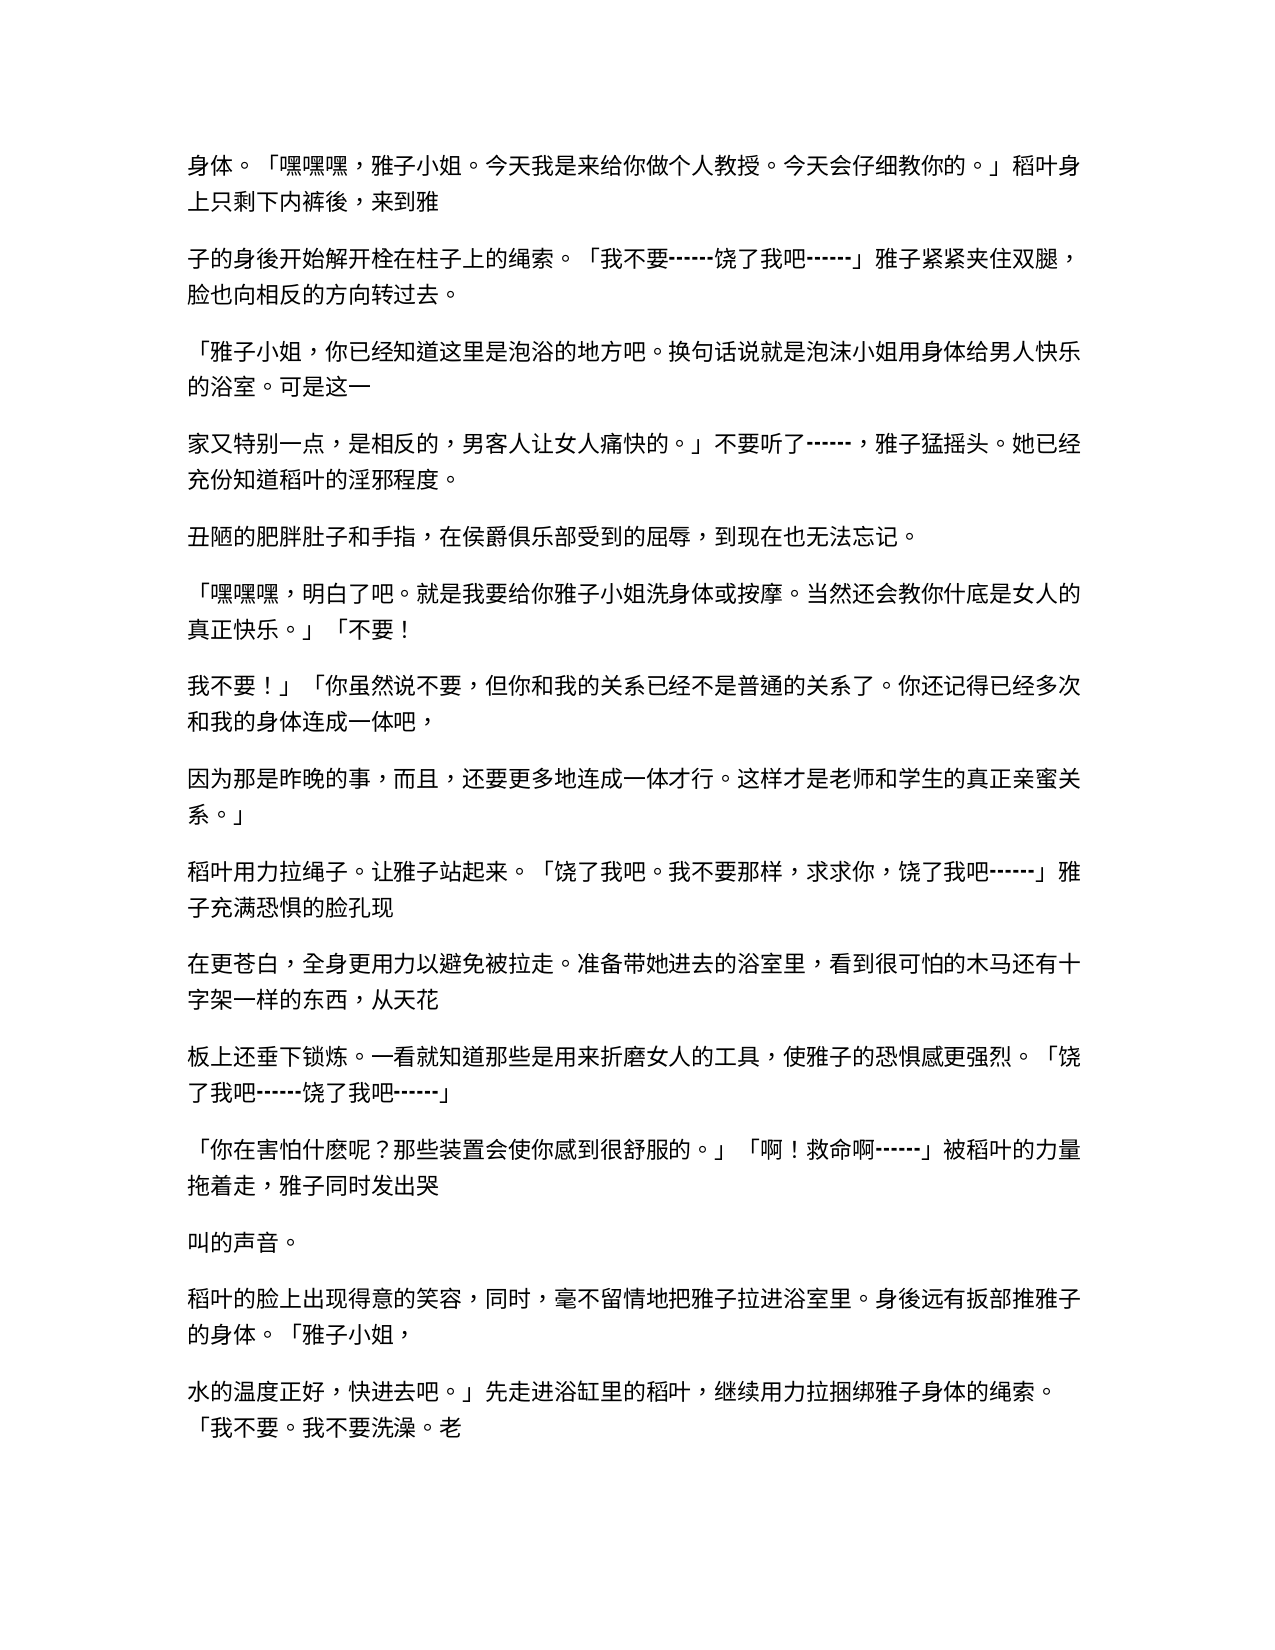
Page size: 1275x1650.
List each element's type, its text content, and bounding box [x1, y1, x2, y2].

text 因为那是昨晚的事，而且，还要更多地连成一体才行。这样才是老师和学生的真正亲蜜关系。」 [187, 763, 1087, 830]
text 「你在害怕什麽呢？那些装置会使你感到很舒服的。」「啊！救命啊┅┅」被稻叶的力量拖着走，雅子同时发出哭 [187, 1134, 1087, 1201]
text 「嘿嘿嘿，明白了吧。就是我要给你雅子小姐洗身体或按摩。当然还会教你什底是女人的真正快乐。」「不要！ [187, 578, 1087, 645]
text 板上还垂下锁炼。一看就知道那些是用来折磨女人的工具，使雅子的恐惧感更强烈。「饶了我吧┅┅饶了我吧┅┅」 [187, 1041, 1087, 1108]
text 水的温度正好，快进去吧。」先走进浴缸里的稻叶，继续用力拉捆绑雅子身体的绳索。「我不要。我不要洗澡。老 [187, 1376, 1087, 1443]
text 「雅子小姐，你已经知道这里是泡浴的地方吧。换句话说就是泡沫小姐用身体给男人快乐的浴室。可是这一 [187, 335, 1087, 403]
text 身体。「嘿嘿嘿，雅子小姐。今天我是来给你做个人教授。今天会仔细教你的。」稻叶身上只剩下内裤後，来到雅 [187, 150, 1087, 217]
text 子的身後开始解开栓在柱子上的绳索。「我不要┅┅饶了我吧┅┅」雅子紧紧夹住双腿，脸也向相反的方向转过去。 [187, 243, 1087, 310]
text 丑陋的肥胖肚子和手指，在侯爵俱乐部受到的屈辱，到现在也无法忘记。 [187, 521, 1087, 552]
text 我不要！」「你虽然说不要，但你和我的关系已经不是普通的关系了。你还记得已经多次和我的身体连成一体吧， [187, 670, 1087, 737]
text 稻叶用力拉绳子。让雅子站起来。「饶了我吧。我不要那样，求求你，饶了我吧┅┅」雅子充满恐惧的脸孔现 [187, 856, 1087, 923]
text 稻叶的脸上出现得意的笑容，同时，毫不留情地把雅子拉进浴室里。身後远有扳部推雅子的身体。「雅子小姐， [187, 1283, 1087, 1351]
text 叫的声音。 [187, 1227, 1087, 1258]
text 家又特别一点，是相反的，男客人让女人痛快的。」不要听了┅┅，雅子猛摇头。她已经充份知道稻叶的淫邪程度。 [187, 428, 1087, 495]
text 在更苍白，全身更用力以避免被拉走。准备带她进去的浴室里，看到很可怕的木马还有十字架一样的东西，从天花 [187, 948, 1087, 1016]
